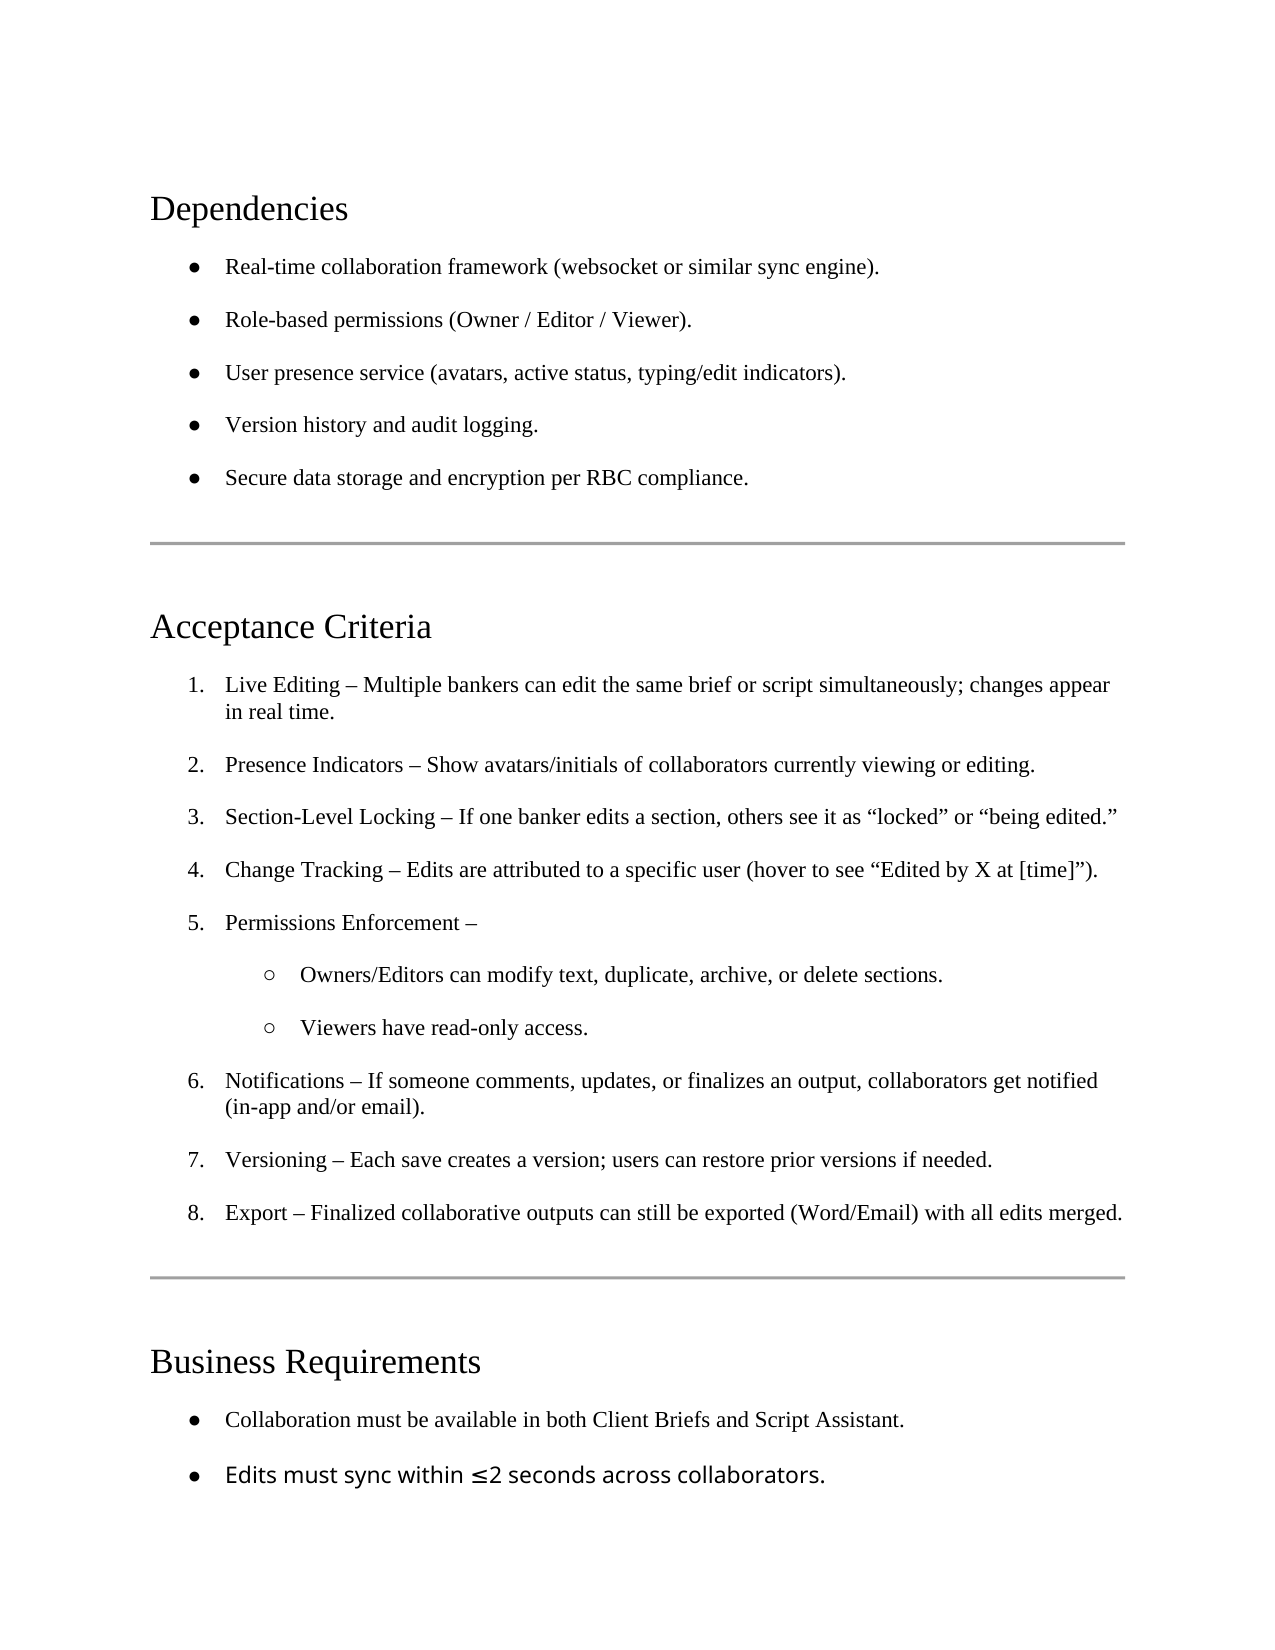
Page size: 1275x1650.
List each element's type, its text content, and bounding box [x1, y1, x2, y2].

list Change Tracking – Edits are attributed to a specific user (hover to see “Edited by X at [time]”). [187, 856, 1125, 909]
subtitle Dependencies [150, 187, 1125, 228]
subtitle Acceptance Criteria [150, 606, 1125, 647]
list Notifications – If someone comments, updates, or finalizes an output, collaborators get notified (in-app and/or email). [187, 1067, 1125, 1146]
list User presence service (avatars, active status, typing/edit indicators). [187, 359, 1125, 411]
list Collaboration must be available in both Client Briefs and Script Assistant. [187, 1406, 1125, 1459]
list Export – Finalized collaborative outputs can still be exported (Word/Email) with all edits merged. [187, 1199, 1125, 1251]
list Live Editing – Multiple bankers can edit the same brief or script simultaneously; changes appear in real time. [187, 672, 1125, 751]
list Presence Indicators – Show avatars/initials of collaborators currently viewing or editing. [187, 751, 1125, 803]
subtitle Business Requirements [150, 1340, 1125, 1381]
list Version history and audit logging. [187, 411, 1125, 464]
list Real-time collaboration framework (websocket or similar sync engine). [187, 253, 1125, 306]
list Role-based permissions (Owner / Editor / Viewer). [187, 306, 1125, 359]
list Section-Level Locking – If one banker edits a section, others see it as “locked” or “being edited.” [187, 803, 1125, 856]
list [187, 1459, 1125, 1490]
list Viewers have read-only access. [262, 1014, 1125, 1067]
list Secure data storage and encryption per RBC compliance. [187, 464, 1125, 517]
list Permissions Enforcement – [187, 909, 1125, 961]
list Versioning – Each save creates a version; users can restore prior versions if needed. [187, 1146, 1125, 1199]
list Owners/Editors can modify text, duplicate, archive, or delete sections. [262, 961, 1125, 1014]
